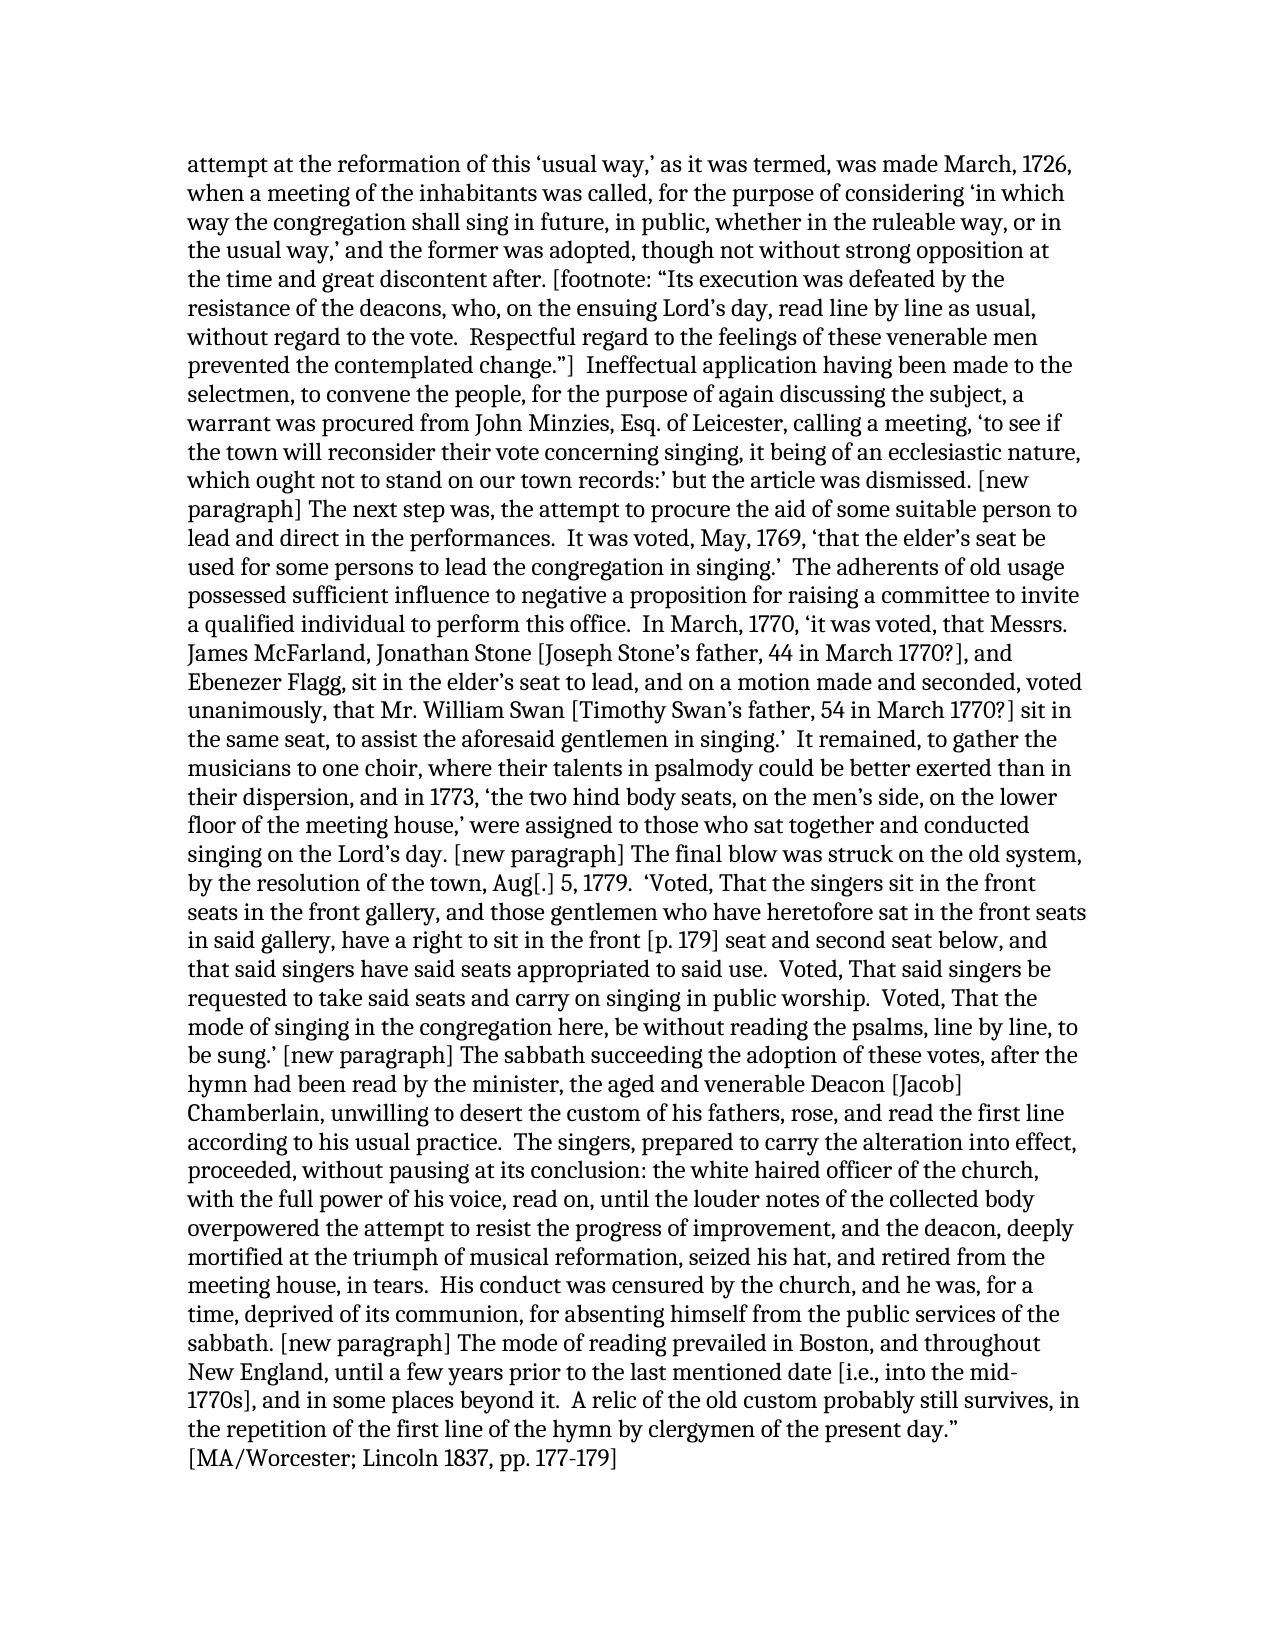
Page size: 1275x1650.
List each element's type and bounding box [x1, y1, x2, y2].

text [187, 150, 1087, 1472]
